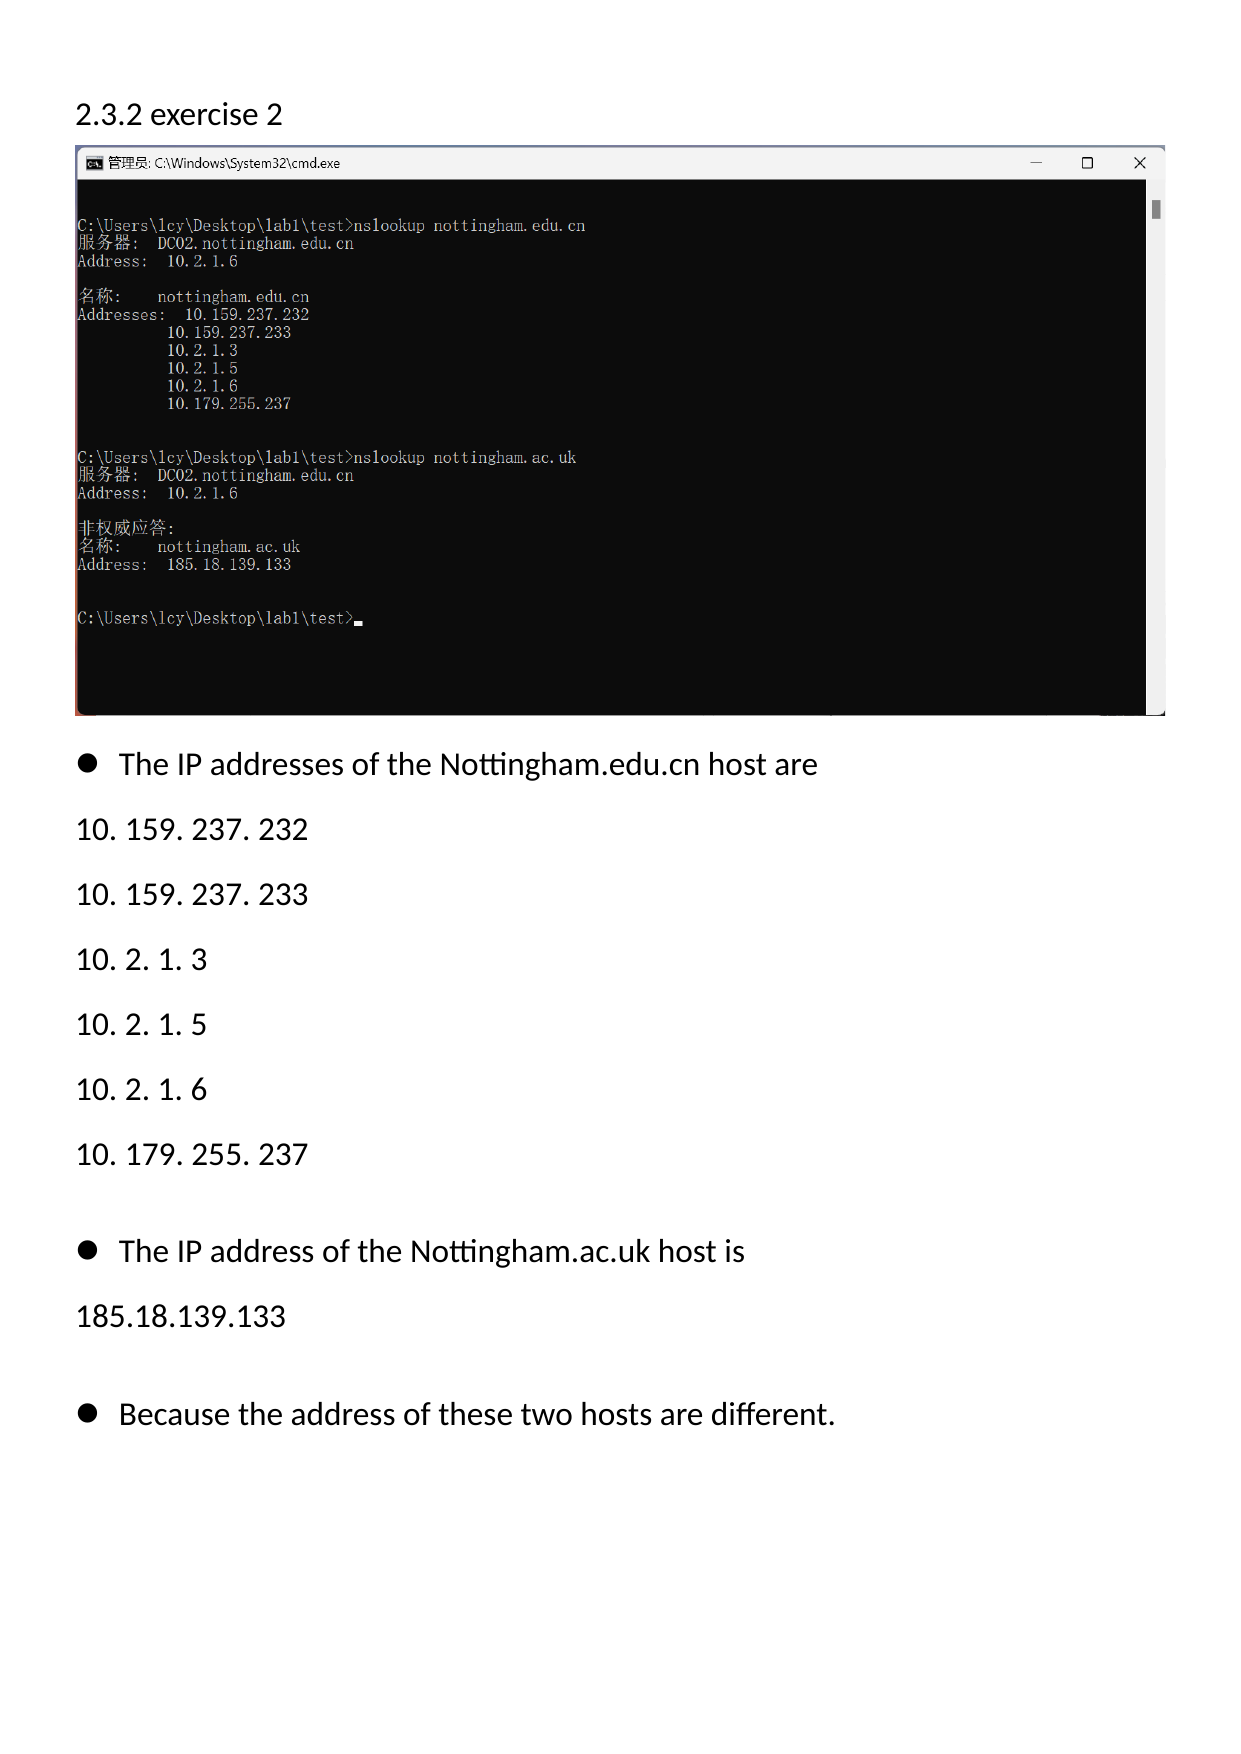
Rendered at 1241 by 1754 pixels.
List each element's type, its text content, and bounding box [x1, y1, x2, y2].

text 2.3.2 exercise 2 [75, 81, 1165, 145]
text 10. 179. 255. 237 [75, 1121, 1165, 1186]
text 10. 2. 1. 3 [75, 926, 1165, 991]
list The IP addresses of the Nottingham.edu.cn host are [75, 731, 1165, 796]
text 10. 2. 1. 5 [75, 991, 1165, 1056]
text 10. 2. 1. 6 [75, 1056, 1165, 1121]
picture [75, 145, 1166, 716]
text 10. 159. 237. 233 [75, 861, 1165, 926]
text 185.18.139.133 [75, 1283, 1165, 1348]
list The IP address of the Nottingham.ac.uk host is [75, 1218, 1165, 1283]
list Because the address of these two hosts are different. [75, 1381, 1165, 1446]
text 10. 159. 237. 232 [75, 796, 1165, 861]
